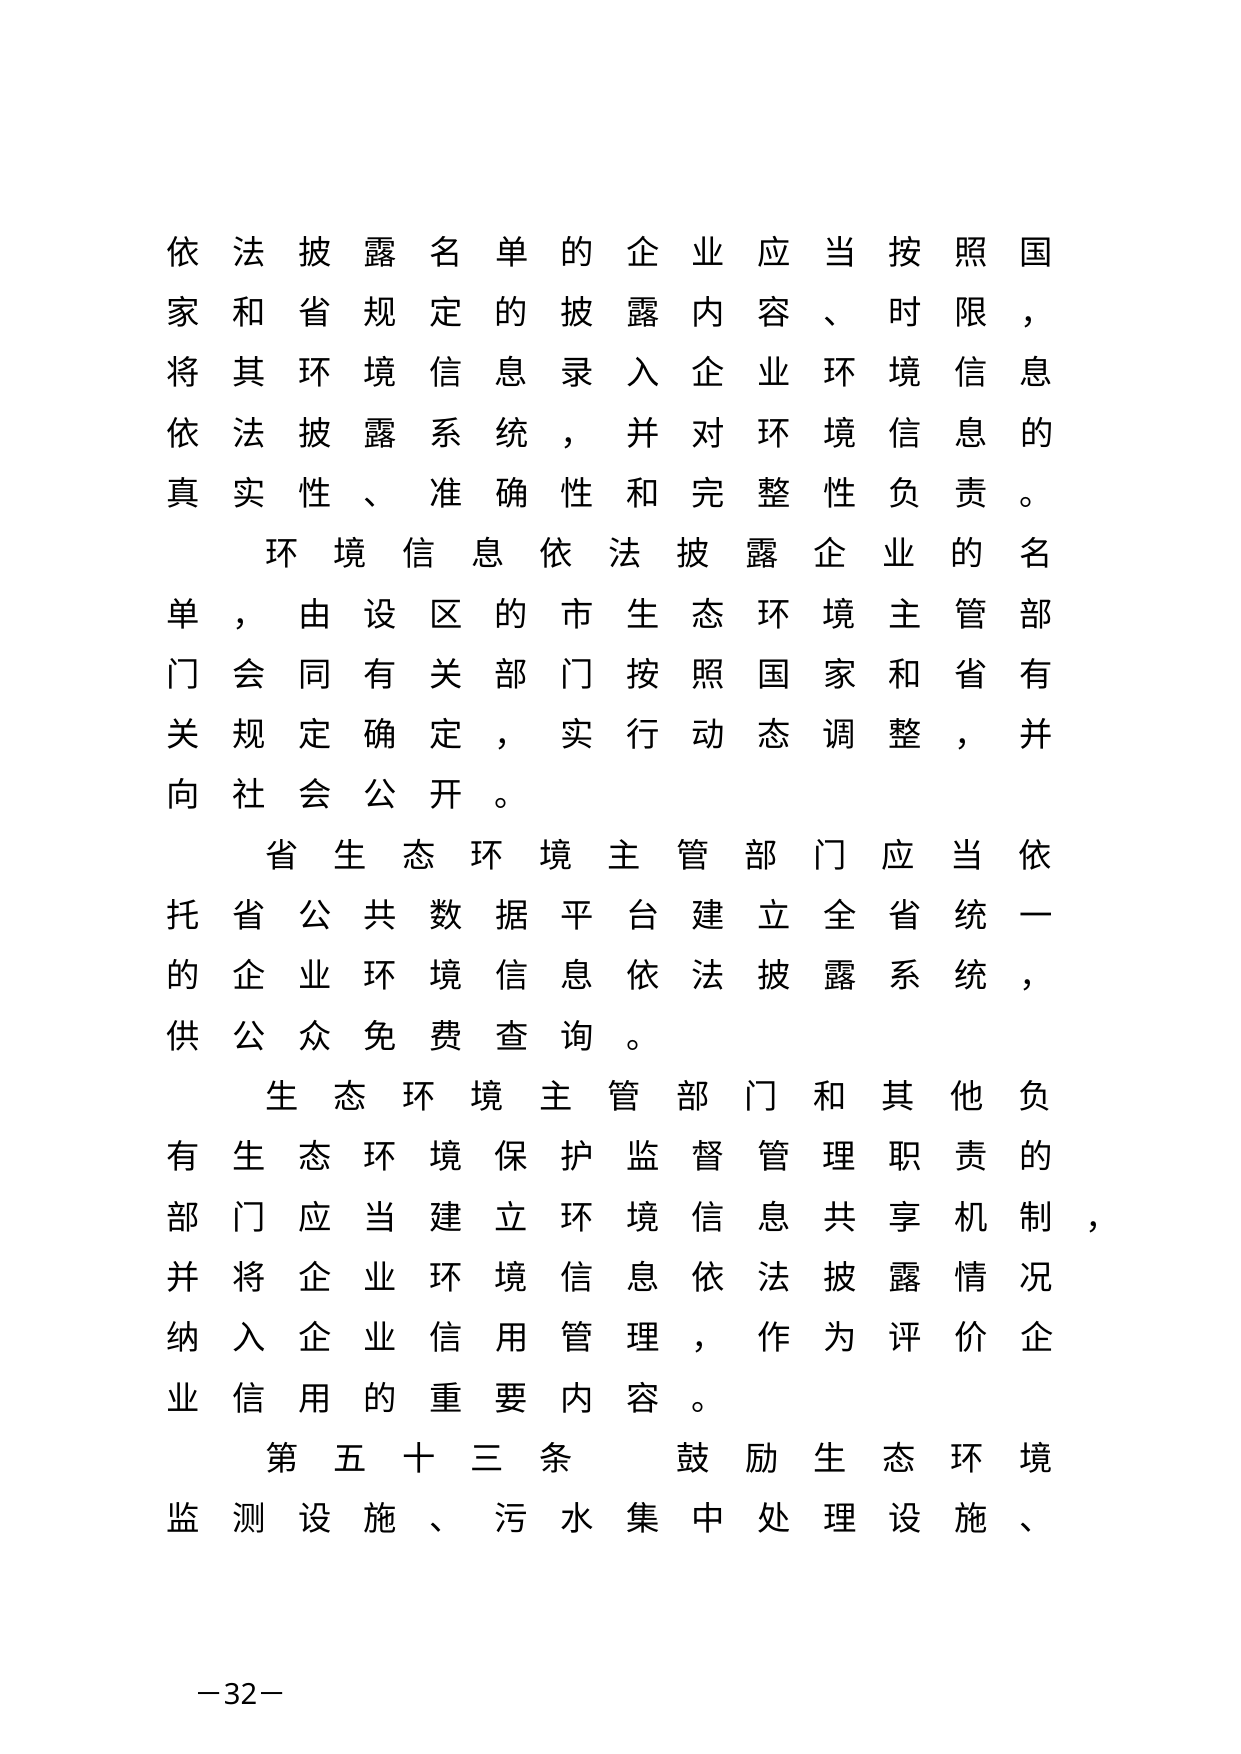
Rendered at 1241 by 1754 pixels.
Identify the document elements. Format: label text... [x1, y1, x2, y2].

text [167, 1426, 1085, 1546]
text 省生态环境主管部门应当依托省公共数据平台建立全省统一的企业环境信息依法披露系统，供公众免费查询。 [167, 822, 1085, 1064]
text 环境信息依法披露企业的名单，由设区的市生态环境主管部门会同有关部门按照国家和省有关规定确定，实行动态调整，并向社会公开。 [167, 521, 1085, 822]
text 生态环境主管部门和其他负有生态环境保护监督管理职责的部门应当建立环境信息共享机制，并将企业环境信息依法披露情况纳入企业信用管理，作为评价企业信用的重要内容。 [167, 1064, 1085, 1426]
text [167, 219, 1085, 521]
